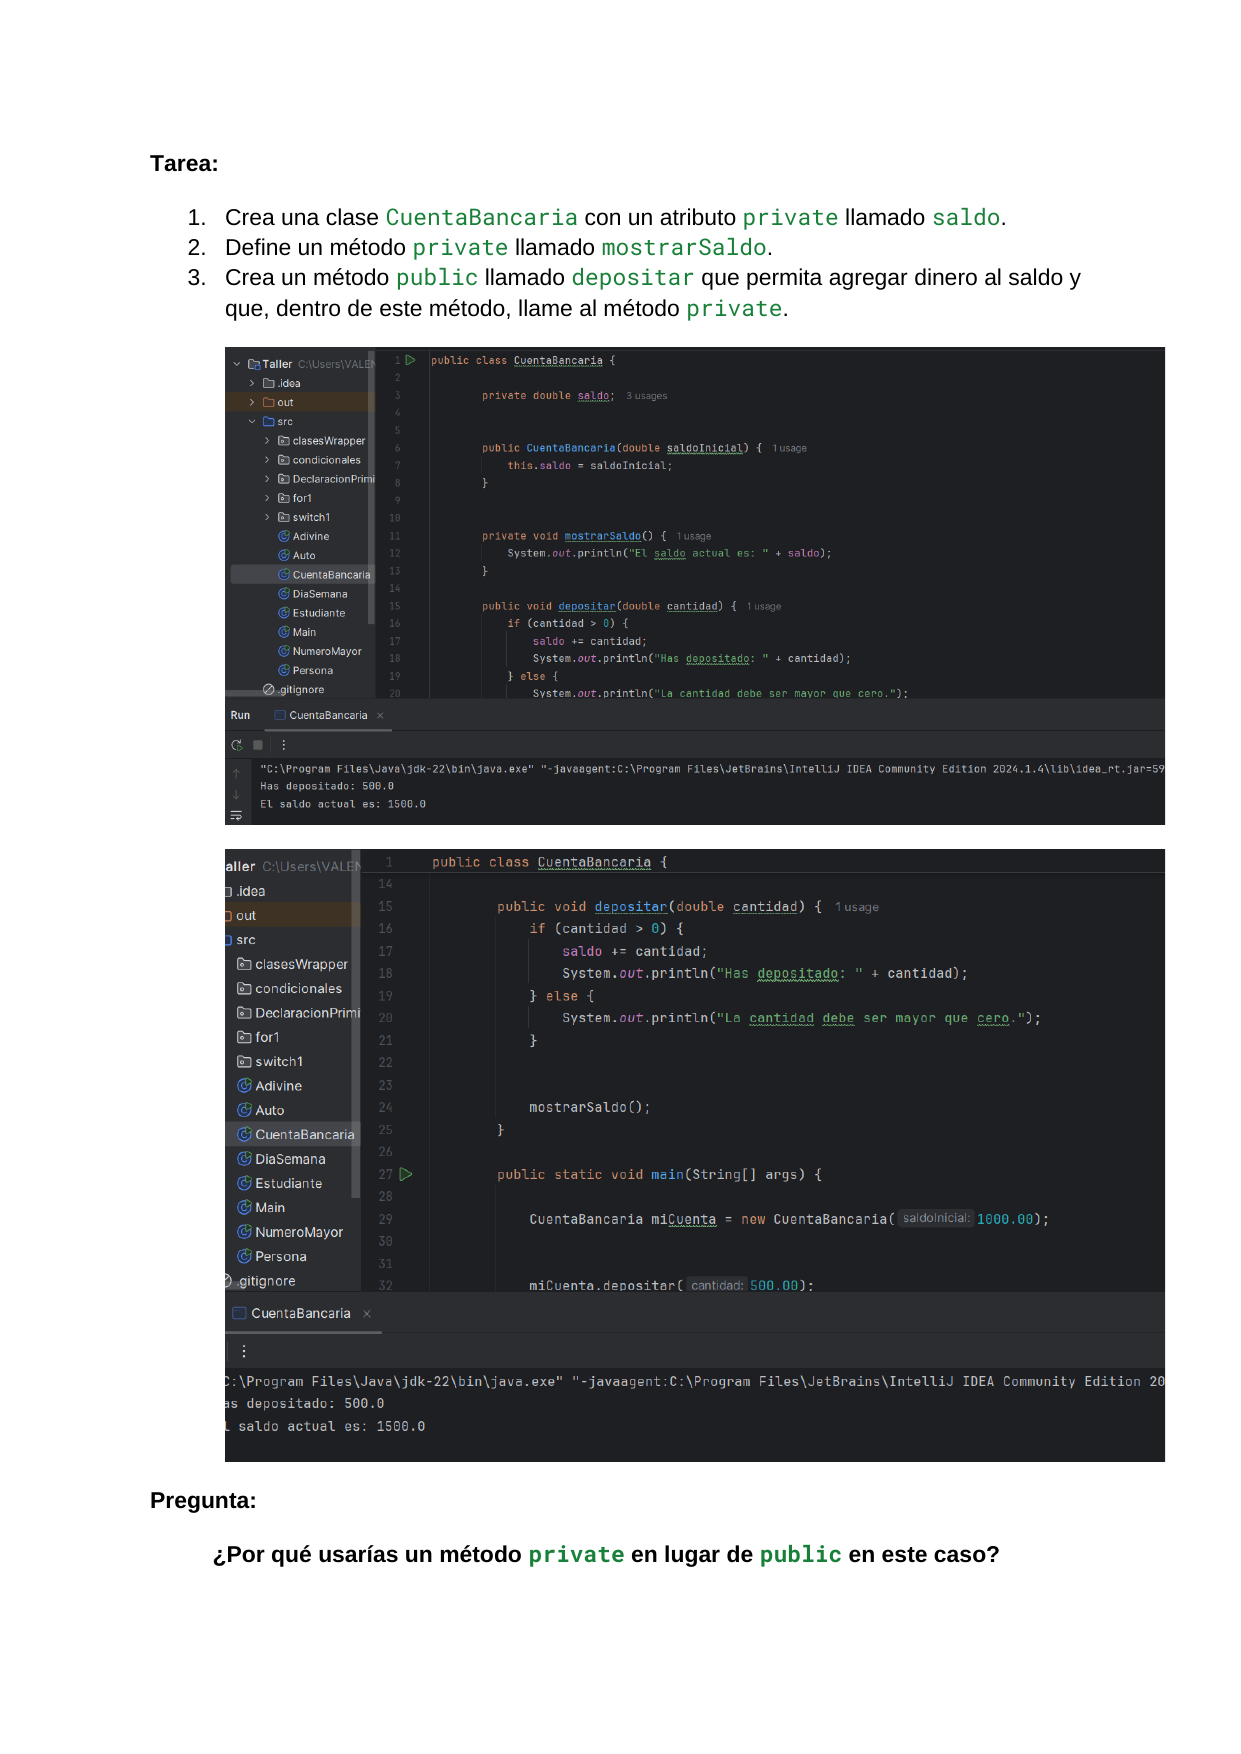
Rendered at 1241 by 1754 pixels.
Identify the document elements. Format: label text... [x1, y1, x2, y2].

picture [225, 347, 1166, 825]
picture [225, 849, 1166, 1462]
subtitle Tarea: [150, 150, 1090, 176]
subtitle Pregunta: [150, 1487, 1090, 1513]
list Crea una clase CuentaBancaria con un atributo private llamado saldo. [187, 201, 1090, 232]
list Define un método private llamado mostrarSaldo. [187, 232, 1090, 262]
text ¿Por qué usarías un método private en lugar de public en este caso? [212, 1538, 1028, 1568]
list Crea un método public llamado depositar que permita agregar dinero al saldo y que, dentro de este método, llame al método private. [187, 262, 1090, 322]
